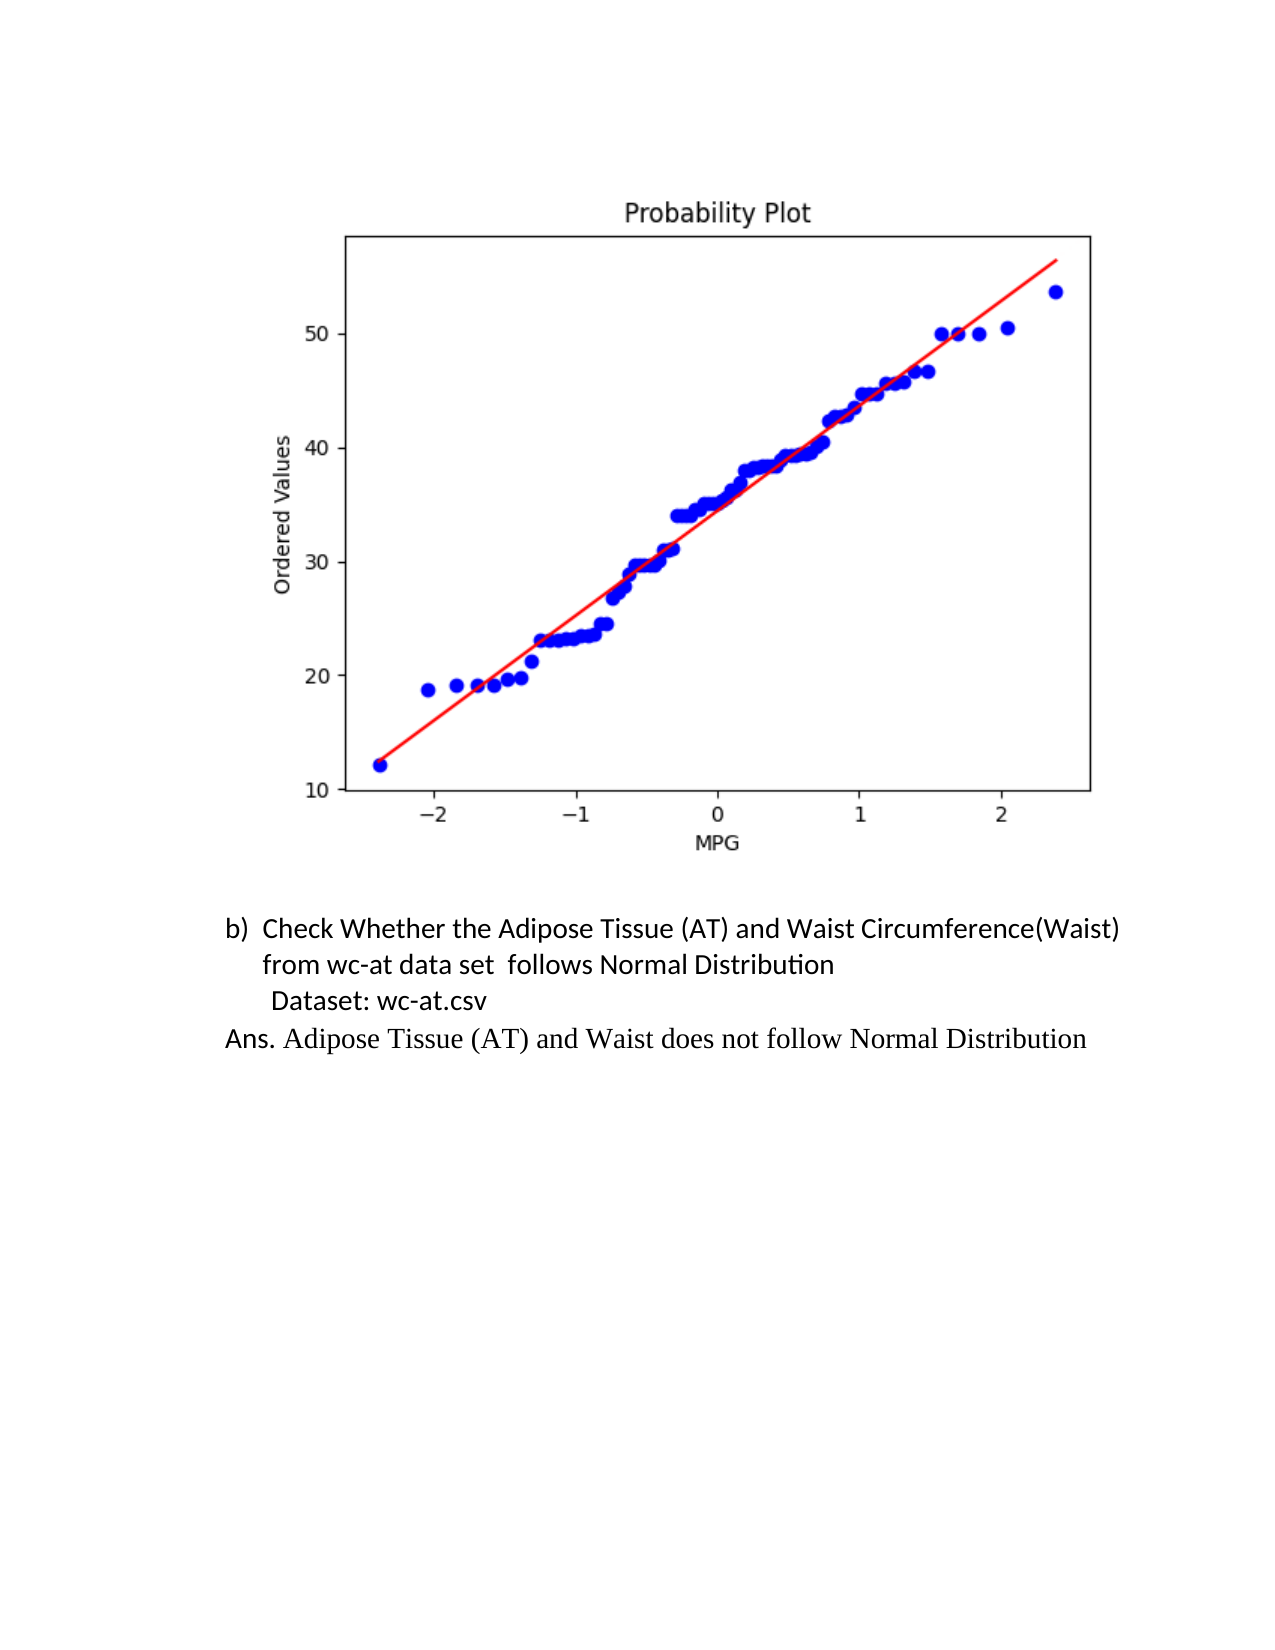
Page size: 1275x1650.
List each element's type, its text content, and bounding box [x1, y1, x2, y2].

list Dataset: wc-at.csv [225, 982, 1125, 1017]
picture [225, 150, 1185, 870]
list Check Whether the Adipose Tissue (AT) and Waist Circumference(Waist) from wc-at data set follows Normal Distribution [225, 911, 1125, 982]
list Ans. Adipose Tissue (AT) and Waist does not follow Normal Distribution [225, 1020, 1125, 1056]
